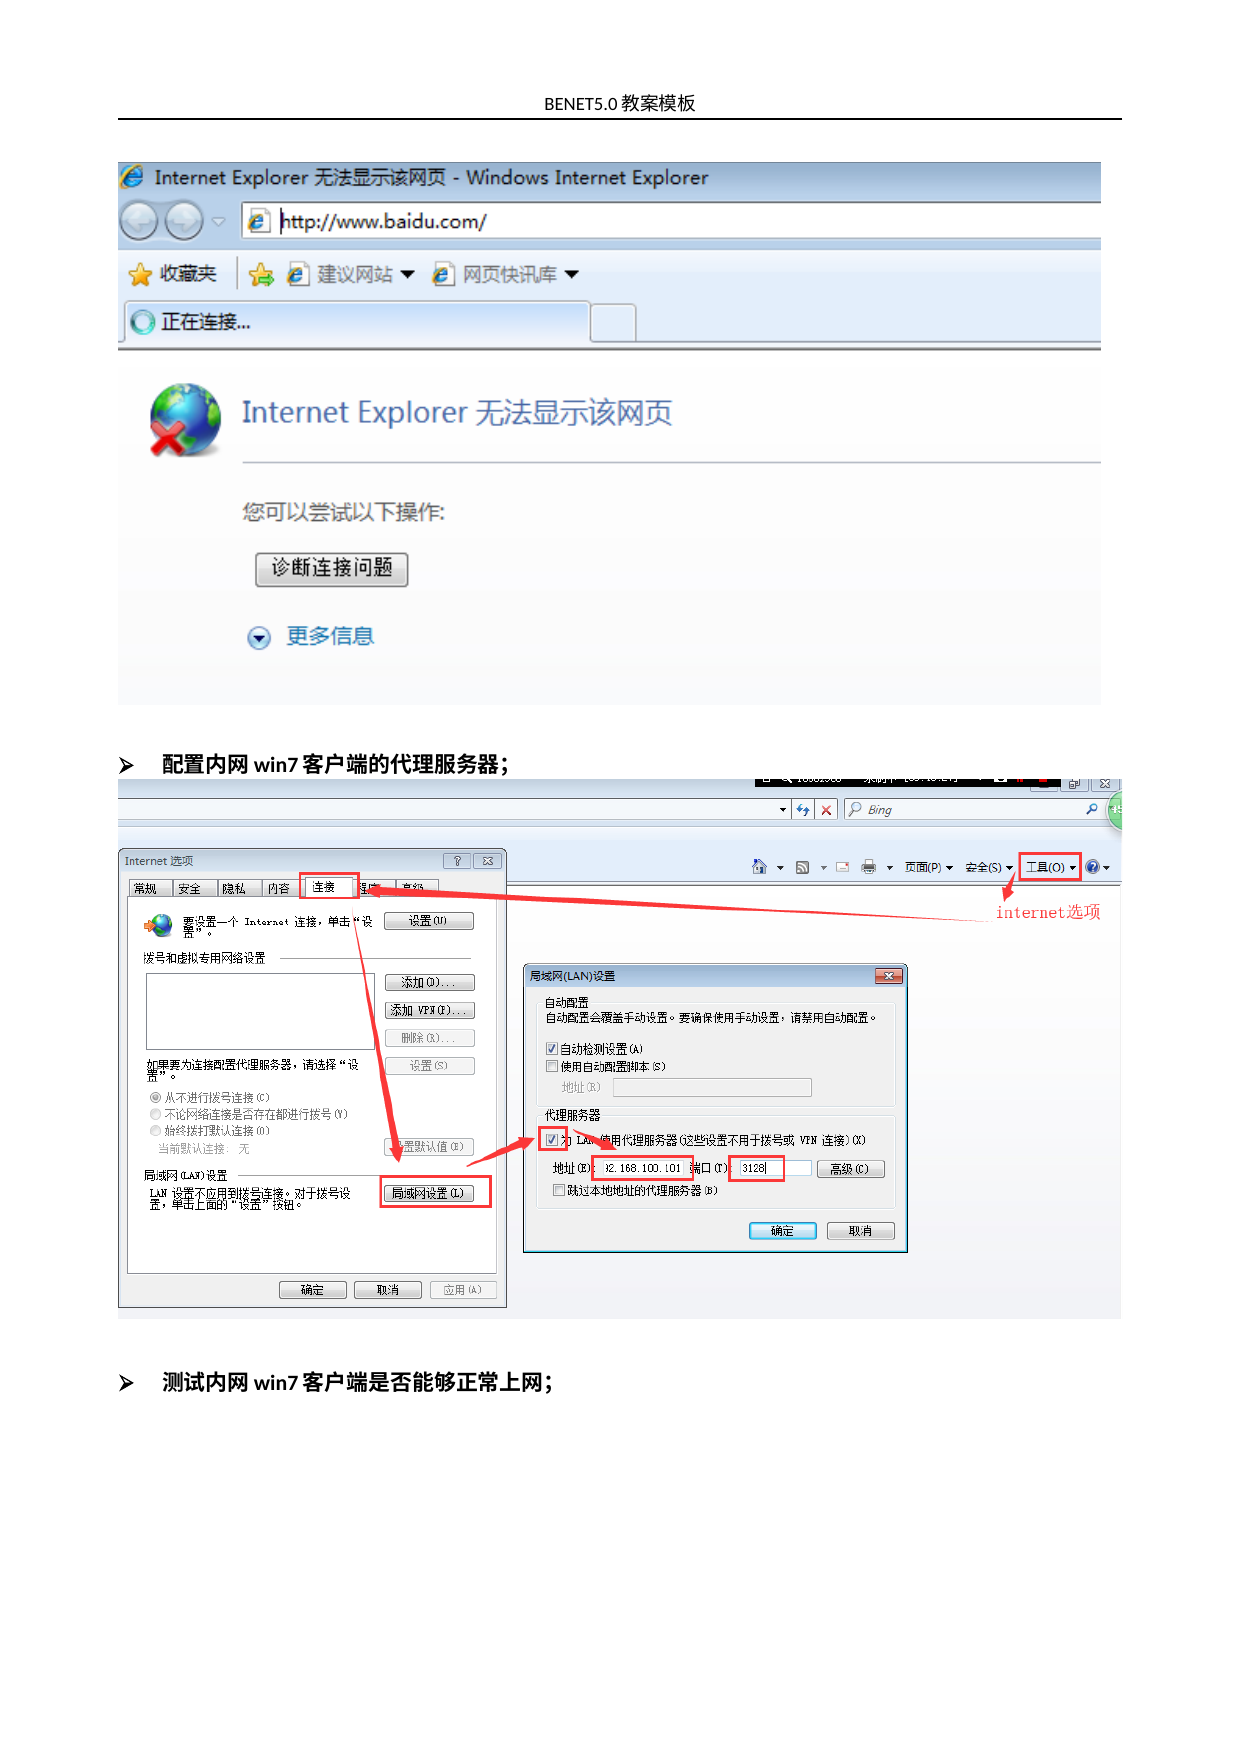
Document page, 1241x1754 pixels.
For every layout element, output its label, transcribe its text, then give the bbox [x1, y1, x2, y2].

picture [118, 779, 1123, 1319]
list 配置内网win7客户端的代理服务器； [118, 747, 1122, 779]
list 测试内网win7客户端是否能够正常上网； [118, 1364, 1122, 1397]
picture [118, 162, 1101, 705]
